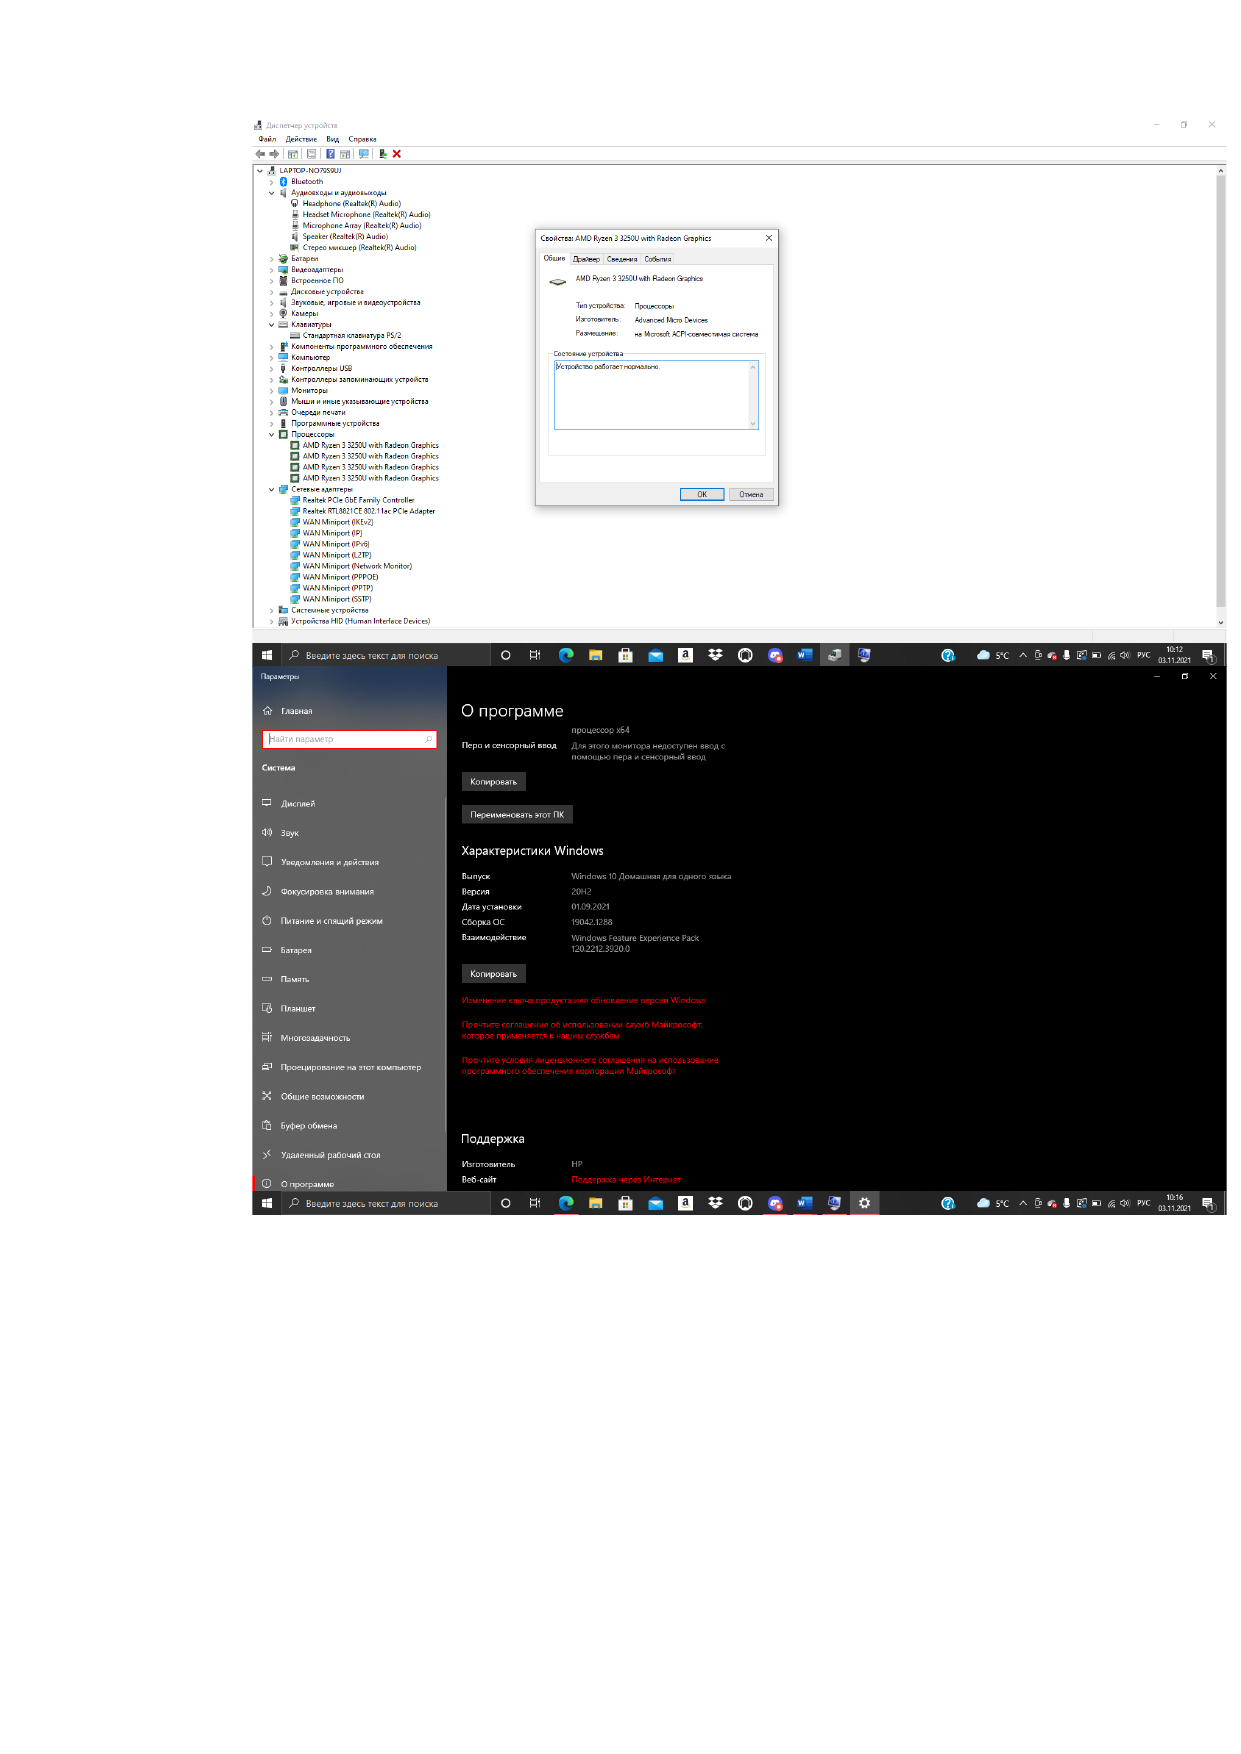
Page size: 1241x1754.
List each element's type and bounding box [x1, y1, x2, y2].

picture [252, 118, 1227, 1215]
